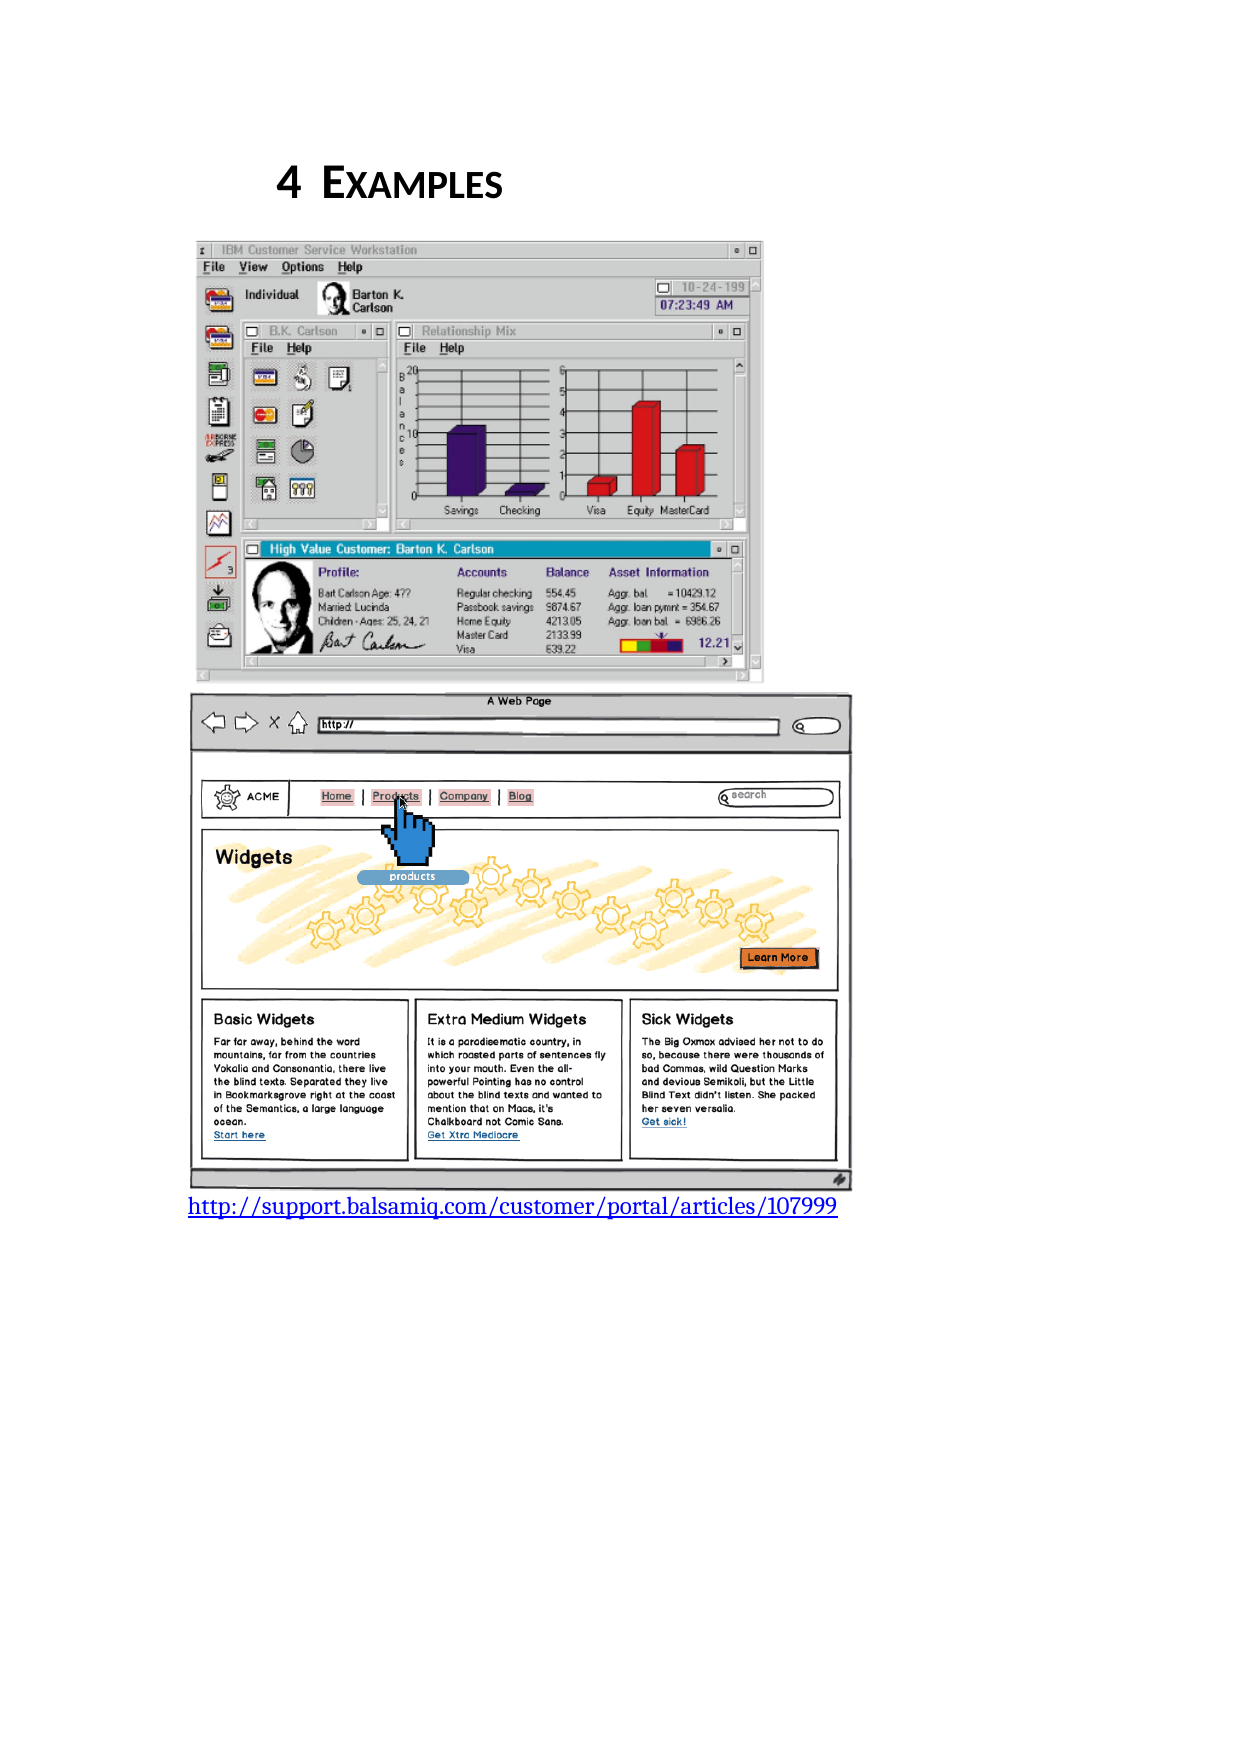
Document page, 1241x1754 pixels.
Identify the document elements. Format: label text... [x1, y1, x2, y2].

subtitle Examples [276, 150, 1053, 211]
text http://support.balsamiq.com/customer/portal/articles/107999 [187, 1192, 1053, 1221]
picture [187, 236, 853, 1192]
